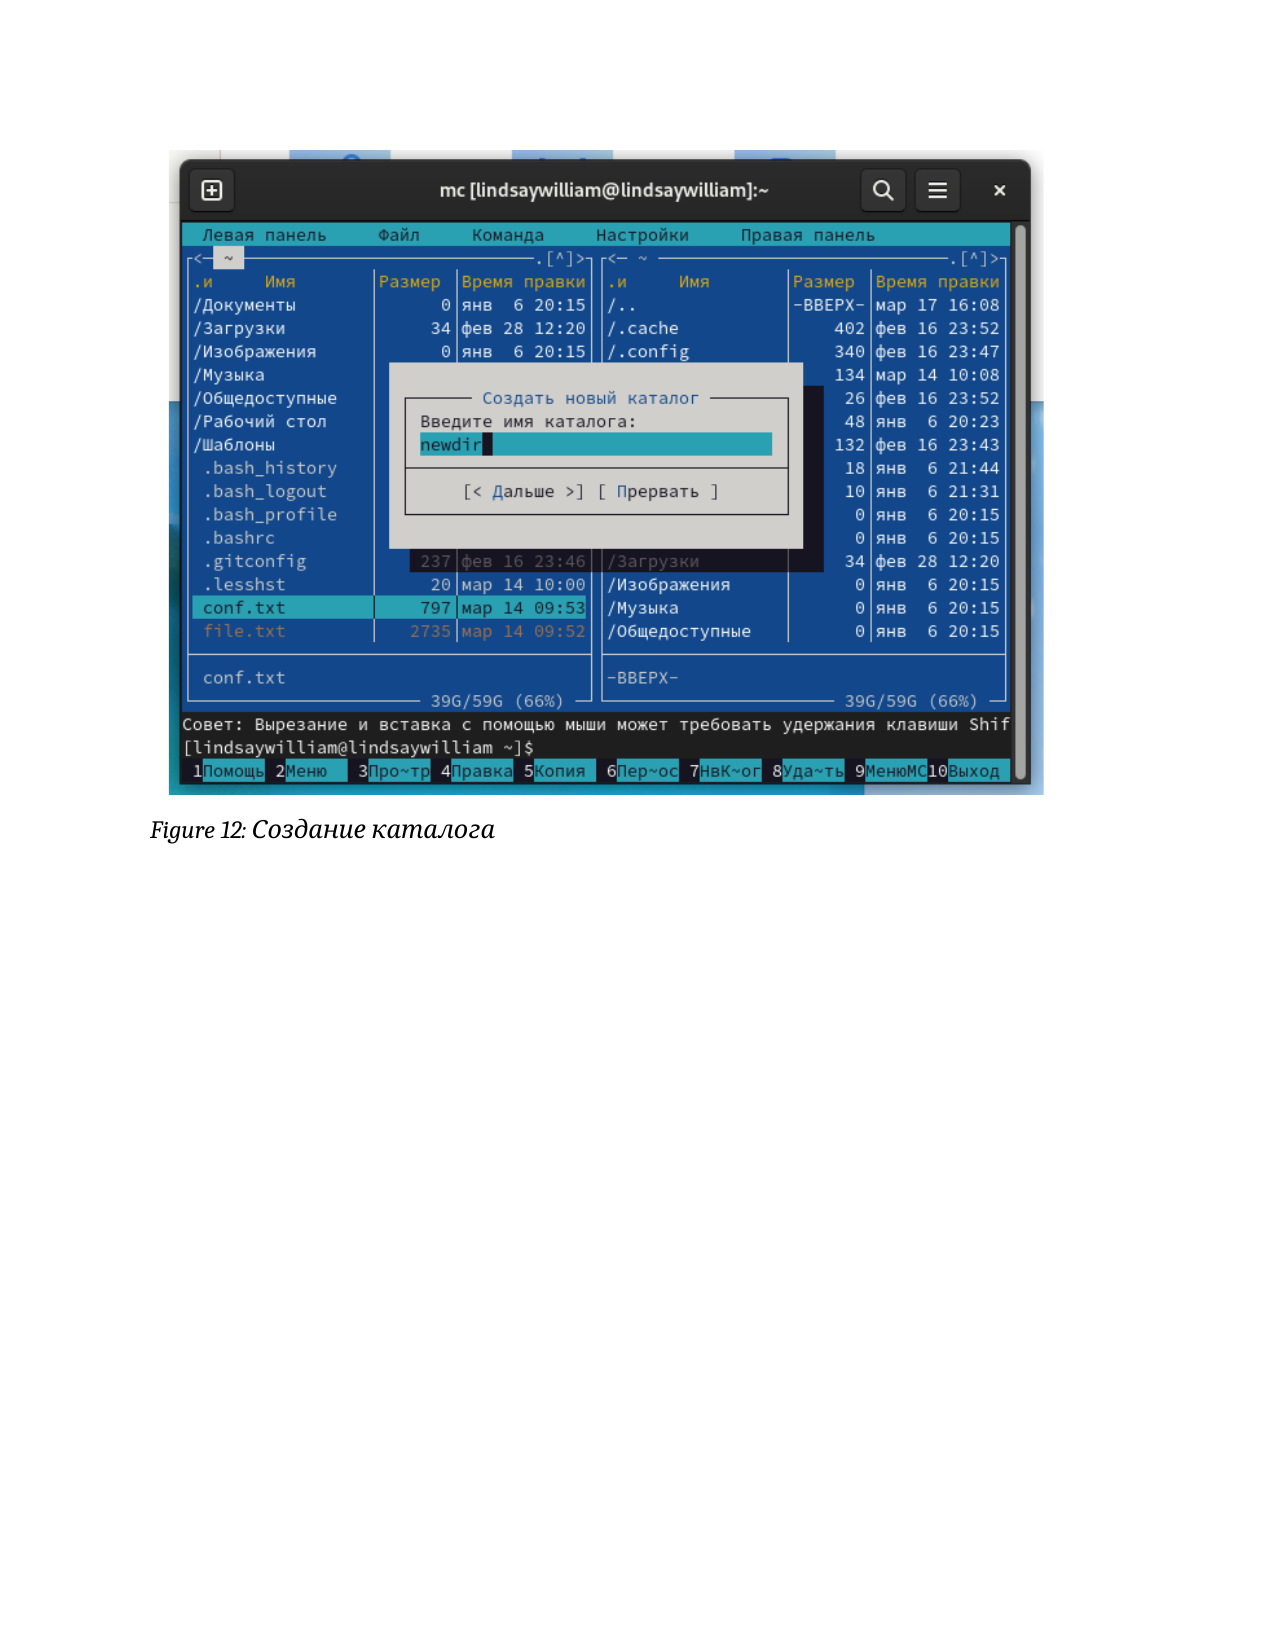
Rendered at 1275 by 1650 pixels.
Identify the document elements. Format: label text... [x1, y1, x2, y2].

text Figure 12: Создание каталога [150, 816, 1125, 844]
picture [168, 150, 1044, 795]
